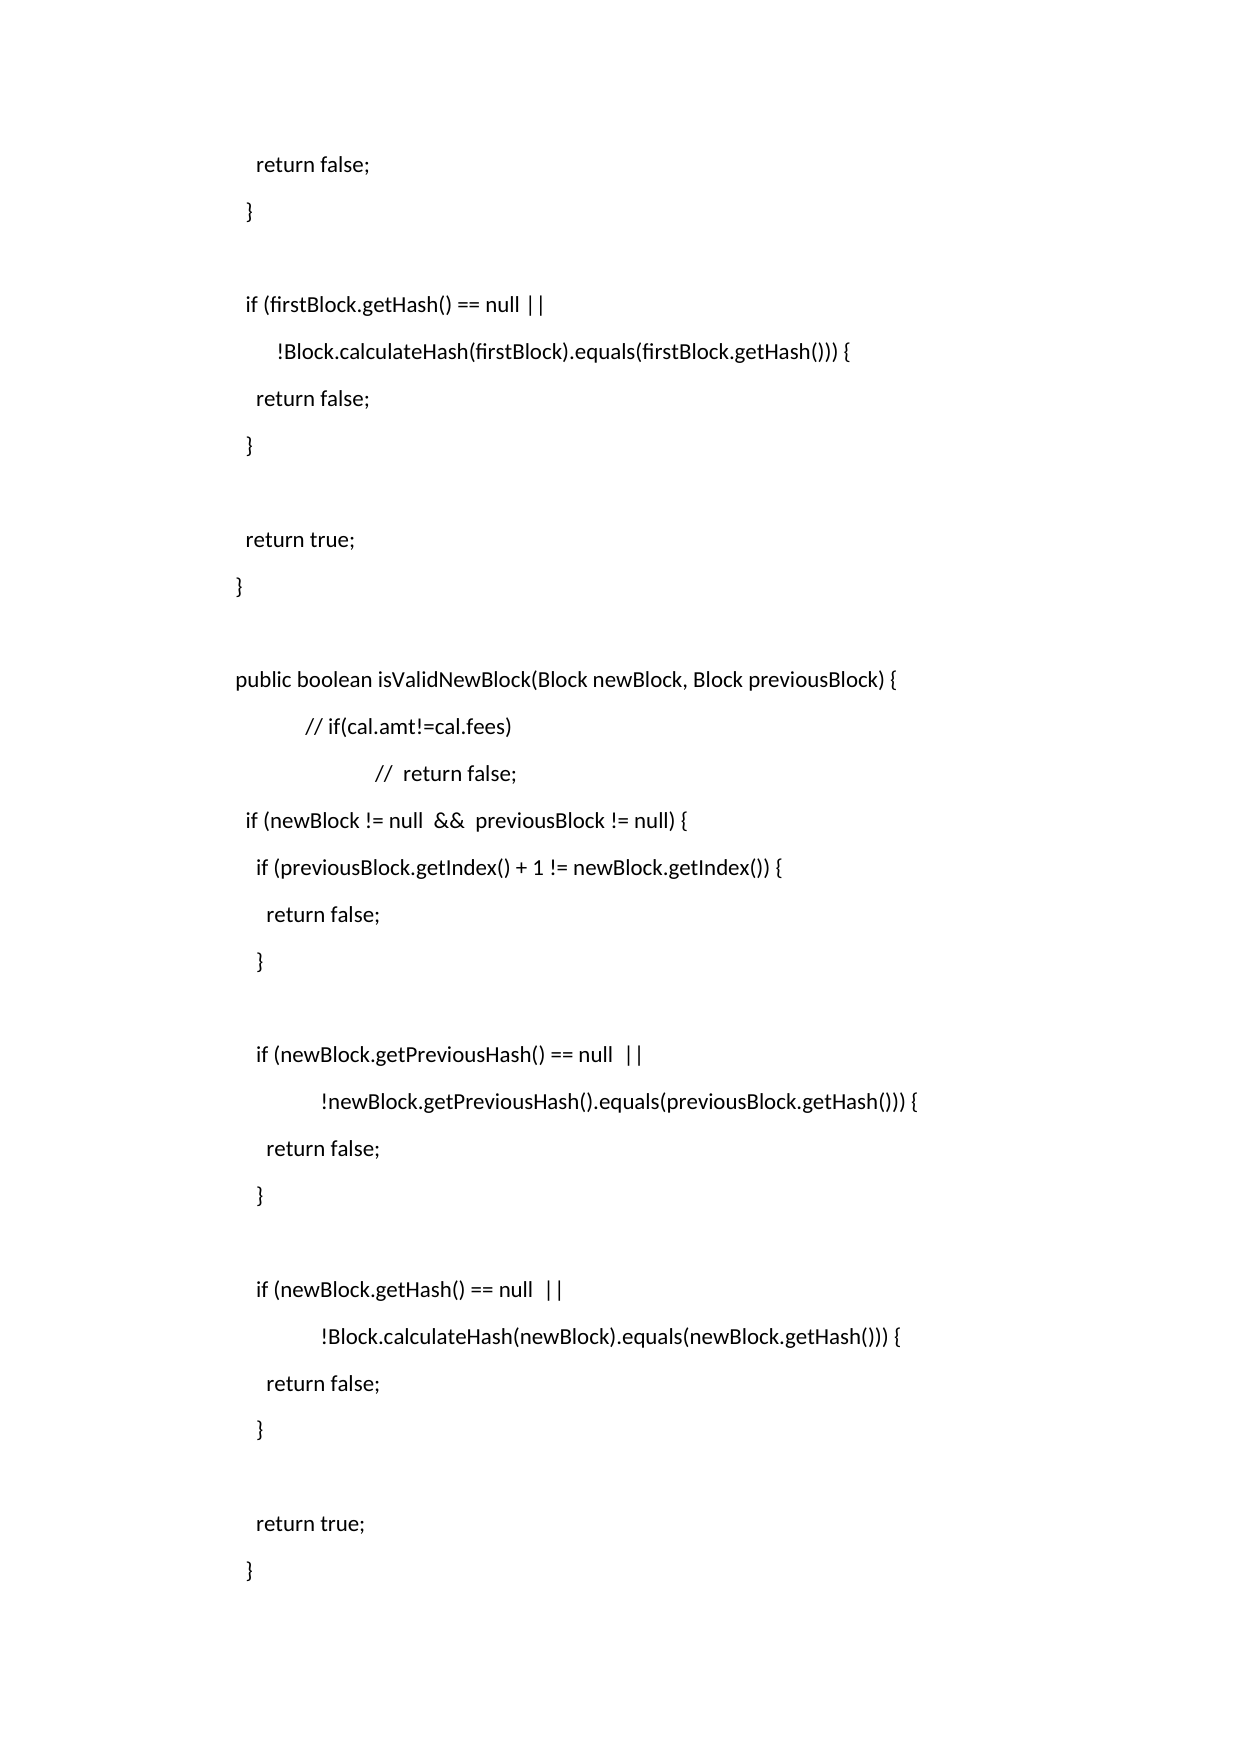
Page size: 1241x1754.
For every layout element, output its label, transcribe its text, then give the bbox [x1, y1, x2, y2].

text return false; [150, 1369, 1090, 1397]
text return false; [150, 384, 1090, 412]
text } [150, 197, 1090, 225]
text } [150, 1181, 1090, 1209]
text } [150, 431, 1090, 459]
text if (previousBlock.getIndex() + 1 != newBlock.getIndex()) { [150, 853, 1090, 881]
text !Block.calculateHash(firstBlock).equals(firstBlock.getHash())) { [150, 337, 1090, 366]
text if (newBlock.getPreviousHash() == null || [150, 1041, 1090, 1069]
text // if(cal.amt!=cal.fees) [150, 712, 1090, 741]
text return false; [150, 1134, 1090, 1162]
text return true; [150, 1509, 1090, 1537]
text !Block.calculateHash(newBlock).equals(newBlock.getHash())) { [150, 1322, 1090, 1350]
text } [150, 947, 1090, 975]
text return false; [150, 900, 1090, 928]
text if (firstBlock.getHash() == null || [150, 291, 1090, 319]
text return true; [150, 525, 1090, 553]
text } [150, 1556, 1090, 1584]
text } [150, 1416, 1090, 1444]
text public boolean isValidNewBlock(Block newBlock, Block previousBlock) { [150, 666, 1090, 694]
text // return false; [150, 759, 1090, 787]
text if (newBlock.getHash() == null || [150, 1275, 1090, 1303]
text } [150, 572, 1090, 600]
text !newBlock.getPreviousHash().equals(previousBlock.getHash())) { [150, 1087, 1090, 1116]
text return false; [150, 150, 1090, 178]
text if (newBlock != null && previousBlock != null) { [150, 806, 1090, 834]
